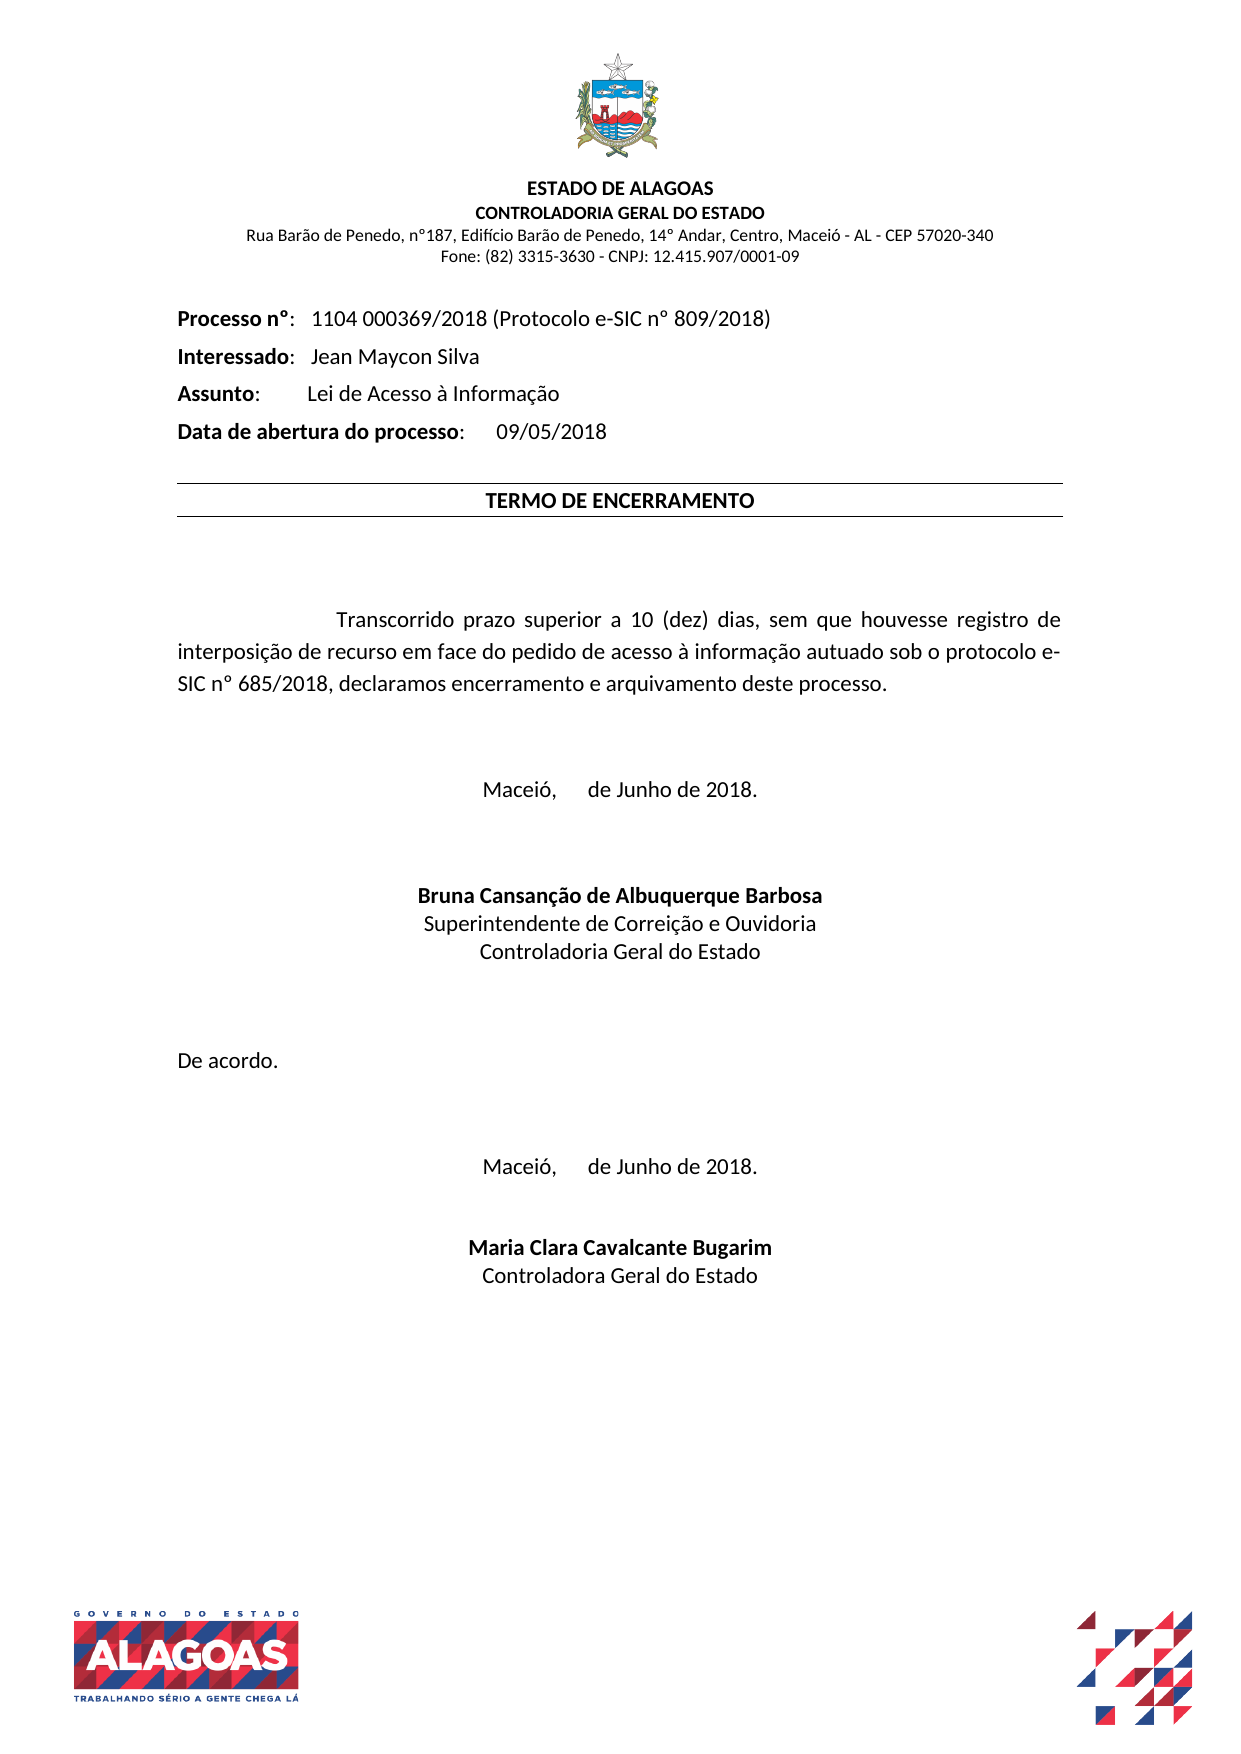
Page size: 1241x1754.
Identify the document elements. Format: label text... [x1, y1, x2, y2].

text TERMO DE ENCERRAMENTO [177, 484, 1063, 516]
text Interessado: Jean Maycon Silva [177, 333, 1063, 370]
picture [575, 53, 659, 158]
text Data de abertura do processo: 09/05/2018 [177, 408, 1063, 445]
text Maceió, de Junho de 2018. [177, 775, 1063, 803]
text De acordo. [177, 1046, 1063, 1074]
text Maceió, de Junho de 2018. [177, 1152, 1063, 1180]
text Processo nº: 1104 000369/2018 (Protocolo e-SIC nº 809/2018) [177, 295, 1063, 333]
text Controladoria Geral do Estado [177, 937, 1063, 965]
text Assunto: Lei de Acesso à Informação [177, 370, 1063, 408]
picture [73, 1611, 299, 1702]
text Maria Clara Cavalcante Bugarim [177, 1233, 1063, 1261]
text Transcorrido prazo superior a 10 (dez) dias, sem que houvesse registro de interposição de recurso em face do pedido de acesso à informação autuado sob o protocolo e-SIC nº 685/2018, declaramos encerramento e arquivamento deste processo. [177, 605, 1063, 697]
text Superintendente de Correição e Ouvidoria [177, 909, 1063, 937]
text Bruna Cansanção de Albuquerque Barbosa [177, 881, 1063, 909]
text Controladora Geral do Estado [177, 1261, 1063, 1289]
picture [1076, 1611, 1193, 1725]
